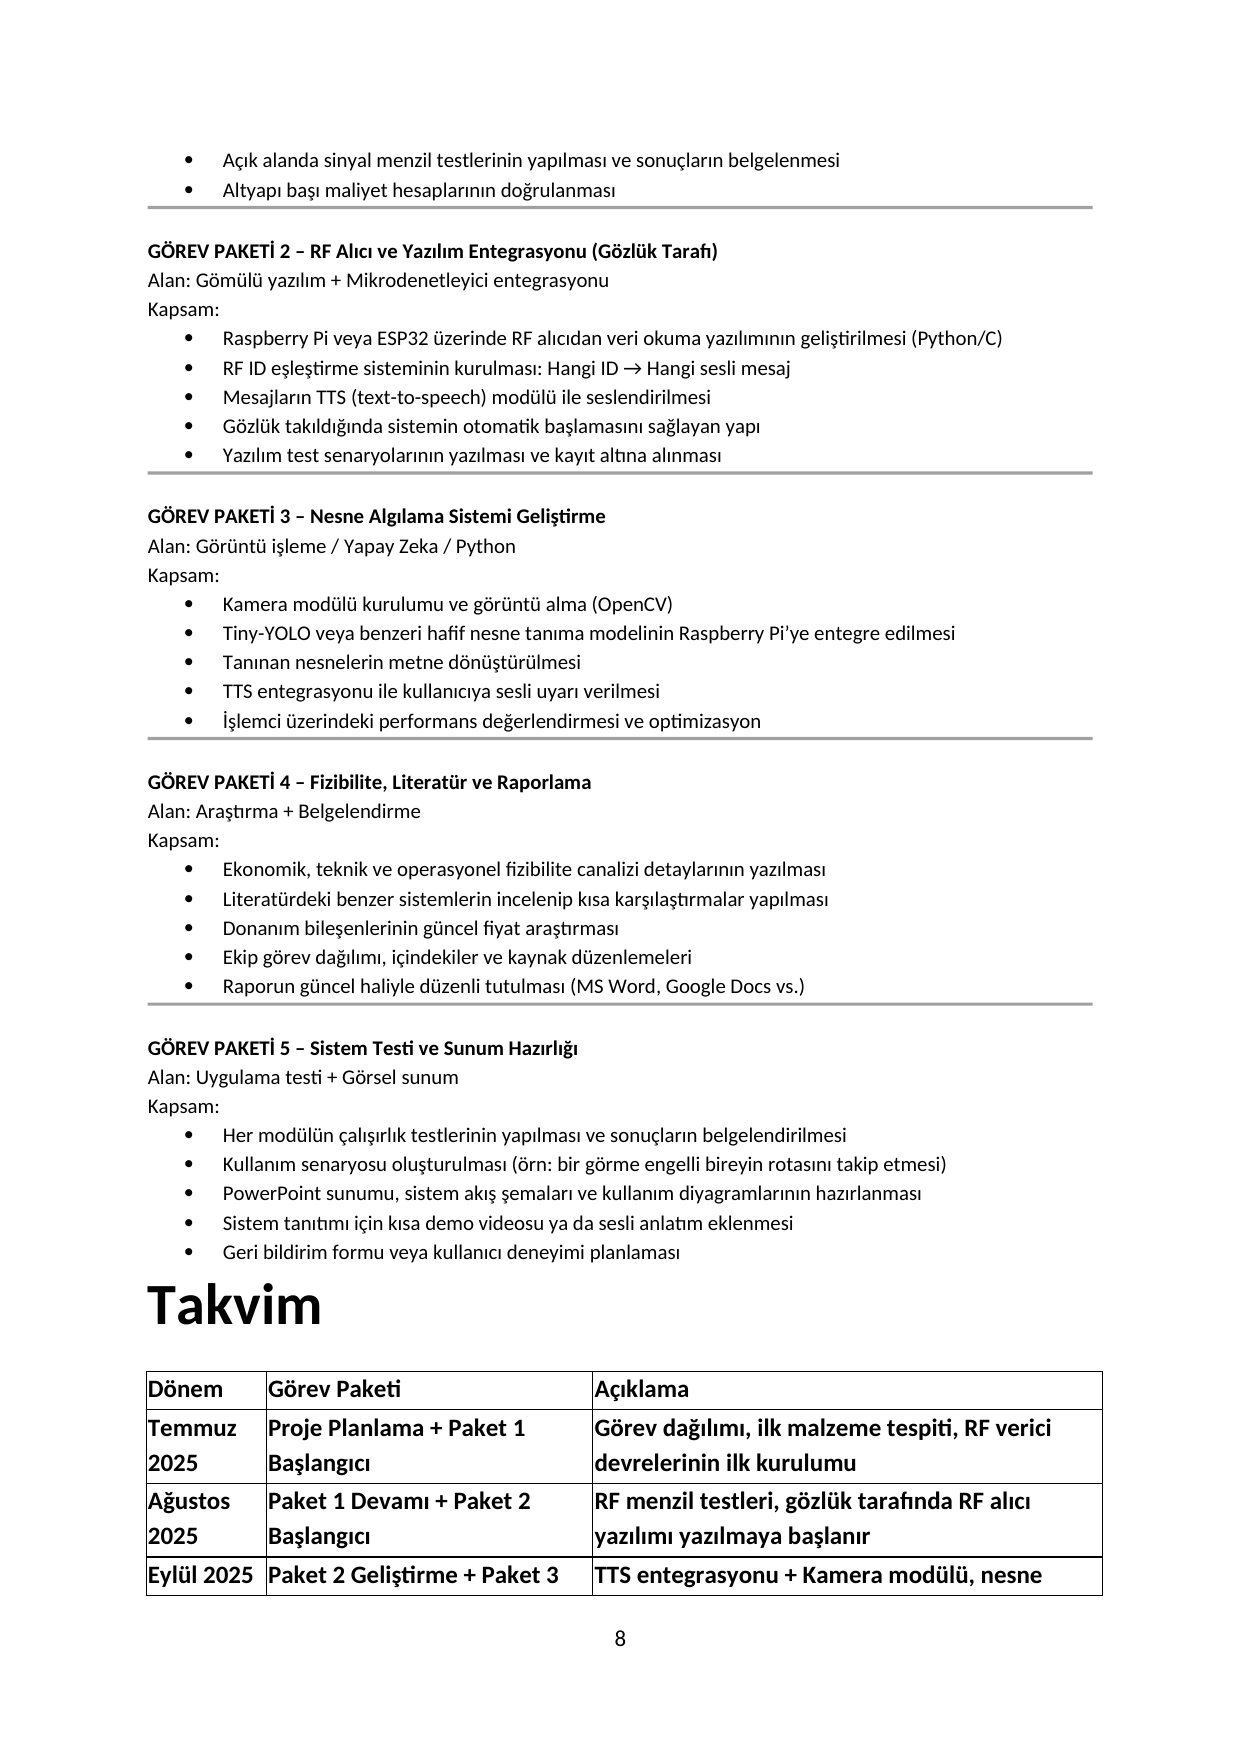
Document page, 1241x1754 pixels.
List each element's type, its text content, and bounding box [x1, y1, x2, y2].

list Altyapı başı maliyet hesaplarının doğrulanması [185, 177, 1093, 202]
text Alan: Araştırma + Belgelendirme Kapsam: [148, 798, 1093, 853]
list Kullanım senaryosu oluşturulması (örn: bir görme engelli bireyin rotasını takip etmesi) [185, 1151, 1093, 1177]
table_header Dönem [147, 1372, 266, 1409]
list Raspberry Pi veya ESP32 üzerinde RF alıcıdan veri okuma yazılımının geliştirilmesi (Python/C) [185, 326, 1093, 351]
list RF ID eşleştirme sisteminin kurulması: Hangi ID → Hangi sesli mesaj [185, 355, 1093, 380]
list Literatürdeki benzer sistemlerin incelenip kısa karşılaştırmalar yapılması [185, 886, 1093, 911]
text GÖREV PAKETİ 3 – Nesne Algılama Sistemi Geliştirme [148, 504, 1093, 529]
table_header Açıklama [593, 1372, 1102, 1409]
list Tanınan nesnelerin metne dönüştürülmesi [185, 649, 1093, 675]
table_header Görev Paketi [267, 1372, 592, 1409]
table_cell Eylül 2025 [147, 1558, 266, 1595]
table_cell Ağustos 2025 [147, 1484, 266, 1556]
list Mesajların TTS (text-to-speech) modülü ile seslendirilmesi [185, 384, 1093, 409]
text Takvim [148, 1268, 1093, 1339]
list Ekonomik, teknik ve operasyonel fizibilite canalizi detaylarının yazılması [185, 857, 1093, 882]
list PowerPoint sunumu, sistem akış şemaları ve kullanım diyagramlarının hazırlanması [185, 1181, 1093, 1206]
list Her modülün çalışırlık testlerinin yapılması ve sonuçların belgelendirilmesi [185, 1122, 1093, 1148]
text GÖREV PAKETİ 4 – Fizibilite, Literatür ve Raporlama [148, 769, 1093, 794]
table_cell Paket 2 Geliştirme + Paket 3 Hazırlığı [267, 1558, 592, 1595]
table_cell Proje Planlama + Paket 1 Başlangıcı [267, 1410, 592, 1483]
table_cell RF menzil testleri, gözlük tarafında RF alıcı yazılımı yazılmaya başlanır [593, 1484, 1102, 1556]
text Alan: Gömülü yazılım + Mikrodenetleyici entegrasyonu Kapsam: [148, 267, 1093, 322]
list Gözlük takıldığında sistemin otomatik başlamasını sağlayan yapı [185, 413, 1093, 438]
text GÖREV PAKETİ 2 – RF Alıcı ve Yazılım Entegrasyonu (Gözlük Tarafı) [148, 238, 1093, 263]
list TTS entegrasyonu ile kullanıcıya sesli uyarı verilmesi [185, 679, 1093, 704]
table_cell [593, 1558, 1102, 1595]
text Alan: Görüntü işleme / Yapay Zeka / Python Kapsam: [148, 533, 1093, 587]
list Sistem tanıtımı için kısa demo videosu ya da sesli anlatım eklenmesi [185, 1210, 1093, 1235]
list Donanım bileşenlerinin güncel fiyat araştırması [185, 915, 1093, 940]
list İşlemci üzerindeki performans değerlendirmesi ve optimizasyon [185, 708, 1093, 733]
text GÖREV PAKETİ 5 – Sistem Testi ve Sunum Hazırlığı [148, 1035, 1093, 1060]
table_cell Temmuz 2025 [147, 1410, 266, 1483]
list Yazılım test senaryolarının yazılması ve kayıt altına alınması [185, 442, 1093, 468]
list Ekip görev dağılımı, içindekiler ve kaynak düzenlemeleri [185, 944, 1093, 969]
table_cell Görev dağılımı, ilk malzeme tespiti, RF verici devrelerinin ilk kurulumu [593, 1410, 1102, 1483]
list Kamera modülü kurulumu ve görüntü alma (OpenCV) [185, 591, 1093, 617]
text Alan: Uygulama testi + Görsel sunum Kapsam: [148, 1064, 1093, 1118]
list Tiny-YOLO veya benzeri hafif nesne tanıma modelinin Raspberry Pi’ye entegre edilmesi [185, 620, 1093, 646]
list Geri bildirim formu veya kullanıcı deneyimi planlaması [185, 1239, 1093, 1264]
table_cell Paket 1 Devamı + Paket 2 Başlangıcı [267, 1484, 592, 1556]
list Raporun güncel haliyle düzenli tutulması (MS Word, Google Docs vs.) [185, 973, 1093, 999]
list Açık alanda sinyal menzil testlerinin yapılması ve sonuçların belgelenmesi [185, 148, 1093, 173]
